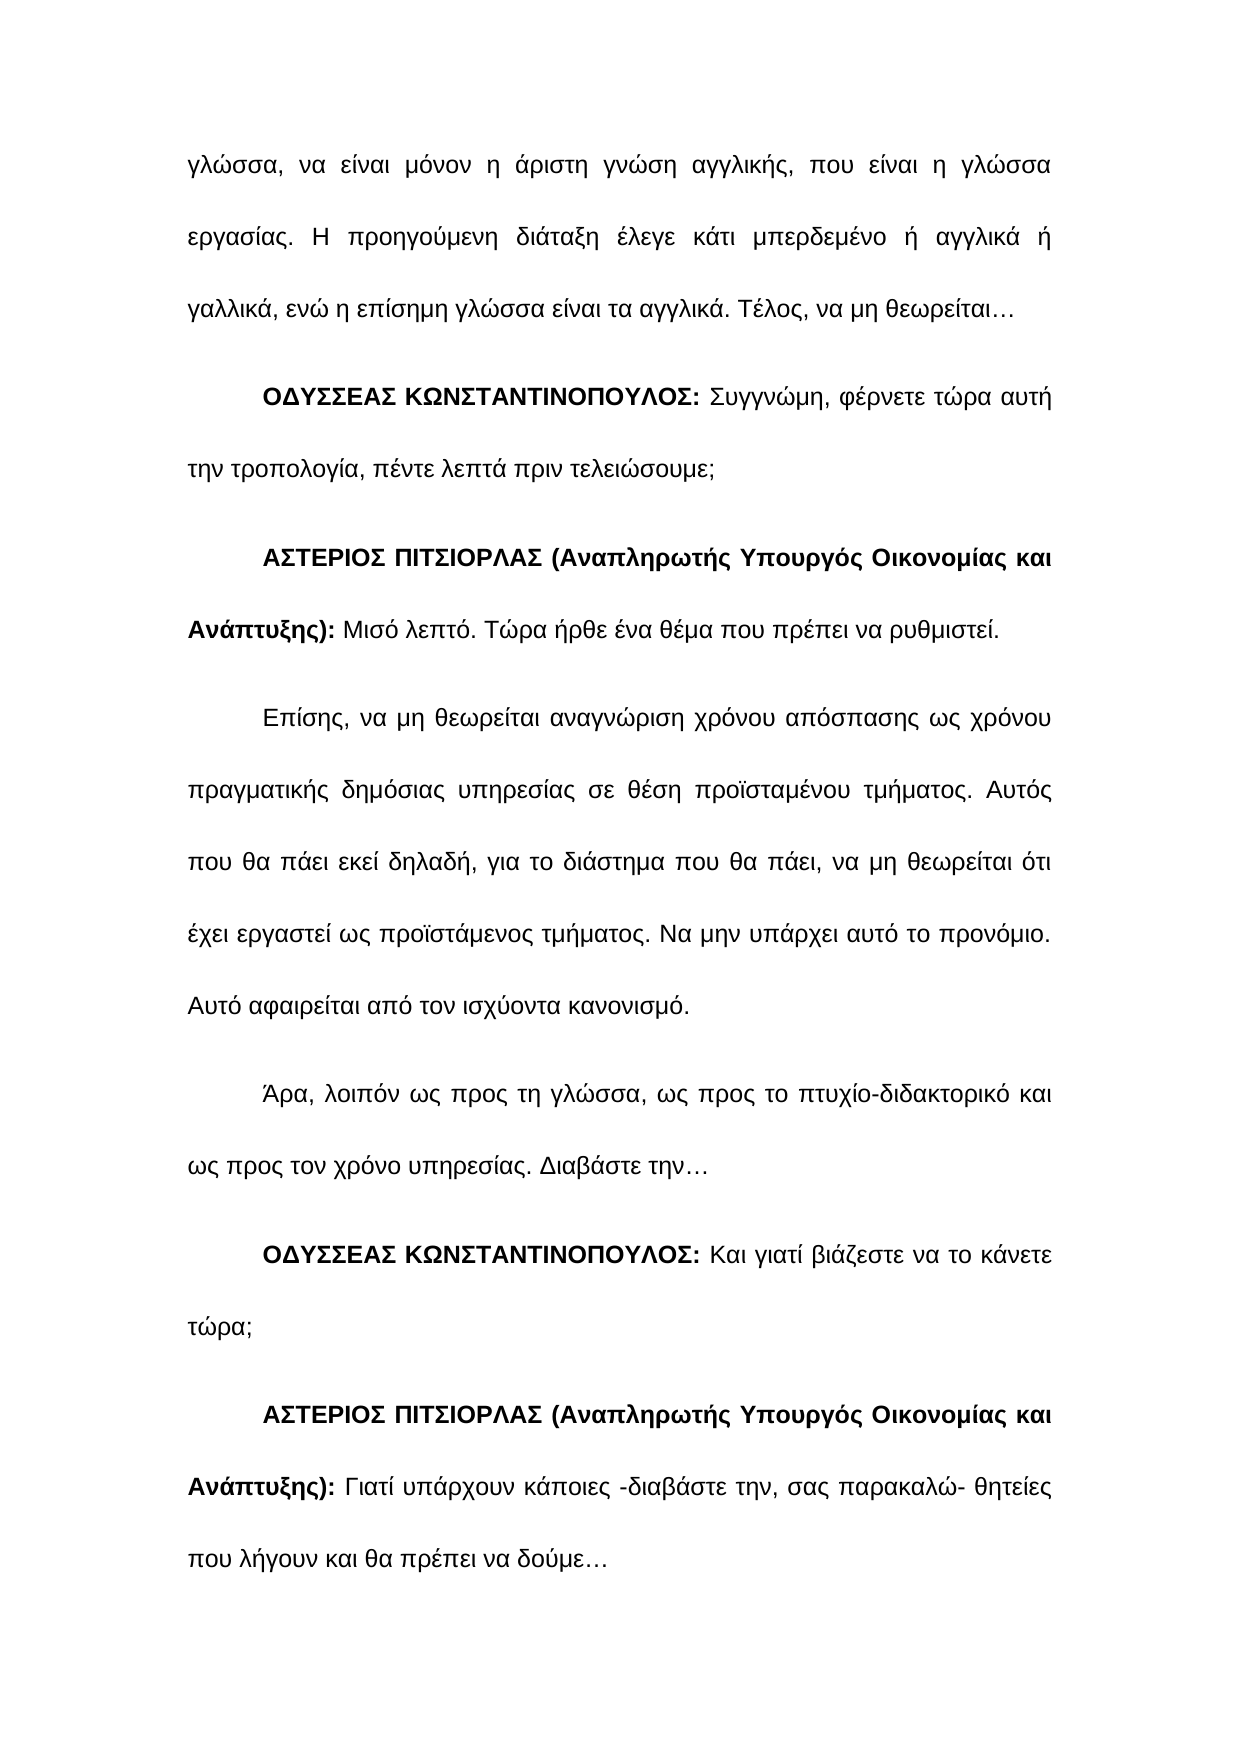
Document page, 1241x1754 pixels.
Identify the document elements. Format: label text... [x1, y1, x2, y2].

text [187, 150, 1053, 322]
text ΟΔΥΣΣΕΑΣ ΚΩΝΣΤΑΝΤΙΝΟΠΟΥΛΟΣ: Και γιατί βιάζεστε να το κάνετε τώρα; [187, 1239, 1053, 1340]
text ΑΣΤΕΡΙΟΣ ΠΙΤΣΙΟΡΛΑΣ (Αναπληρωτής Υπουργός Οικονομίας και Ανάπτυξης): Γιατί υπάρχουν κάποιες -διαβάστε την, σας παρακαλώ- θητείες που λήγουν και θα πρέπει να δούμε… [187, 1400, 1053, 1572]
text Άρα, λοιπόν ως προς τη γλώσσα, ως προς το πτυχίο-διδακτορικό και ως προς τον χρόνο υπηρεσίας. Διαβάστε την… [187, 1079, 1053, 1180]
text ΟΔΥΣΣΕΑΣ ΚΩΝΣΤΑΝΤΙΝΟΠΟΥΛΟΣ: Συγγνώμη, φέρνετε τώρα αυτή την τροπολογία, πέντε λεπτά πριν τελειώσουμε; [187, 382, 1053, 483]
text ΑΣΤΕΡΙΟΣ ΠΙΤΣΙΟΡΛΑΣ (Αναπληρωτής Υπουργός Οικονομίας και Ανάπτυξης): Μισό λεπτό. Τώρα ήρθε ένα θέμα που πρέπει να ρυθμιστεί. [187, 543, 1053, 643]
text Επίσης, να μη θεωρείται αναγνώριση χρόνου απόσπασης ως χρόνου πραγματικής δημόσιας υπηρεσίας σε θέση προϊσταμένου τμήματος. Αυτός που θα πάει εκεί δηλαδή, για το διάστημα που θα πάει, να μη θεωρείται ότι έχει εργαστεί ως προϊστάμενος τμήματος. Να μην υπάρχει αυτό το προνόμιο. Αυτό αφαιρείται από τον ισχύοντα κανονισμό. [187, 703, 1053, 1019]
